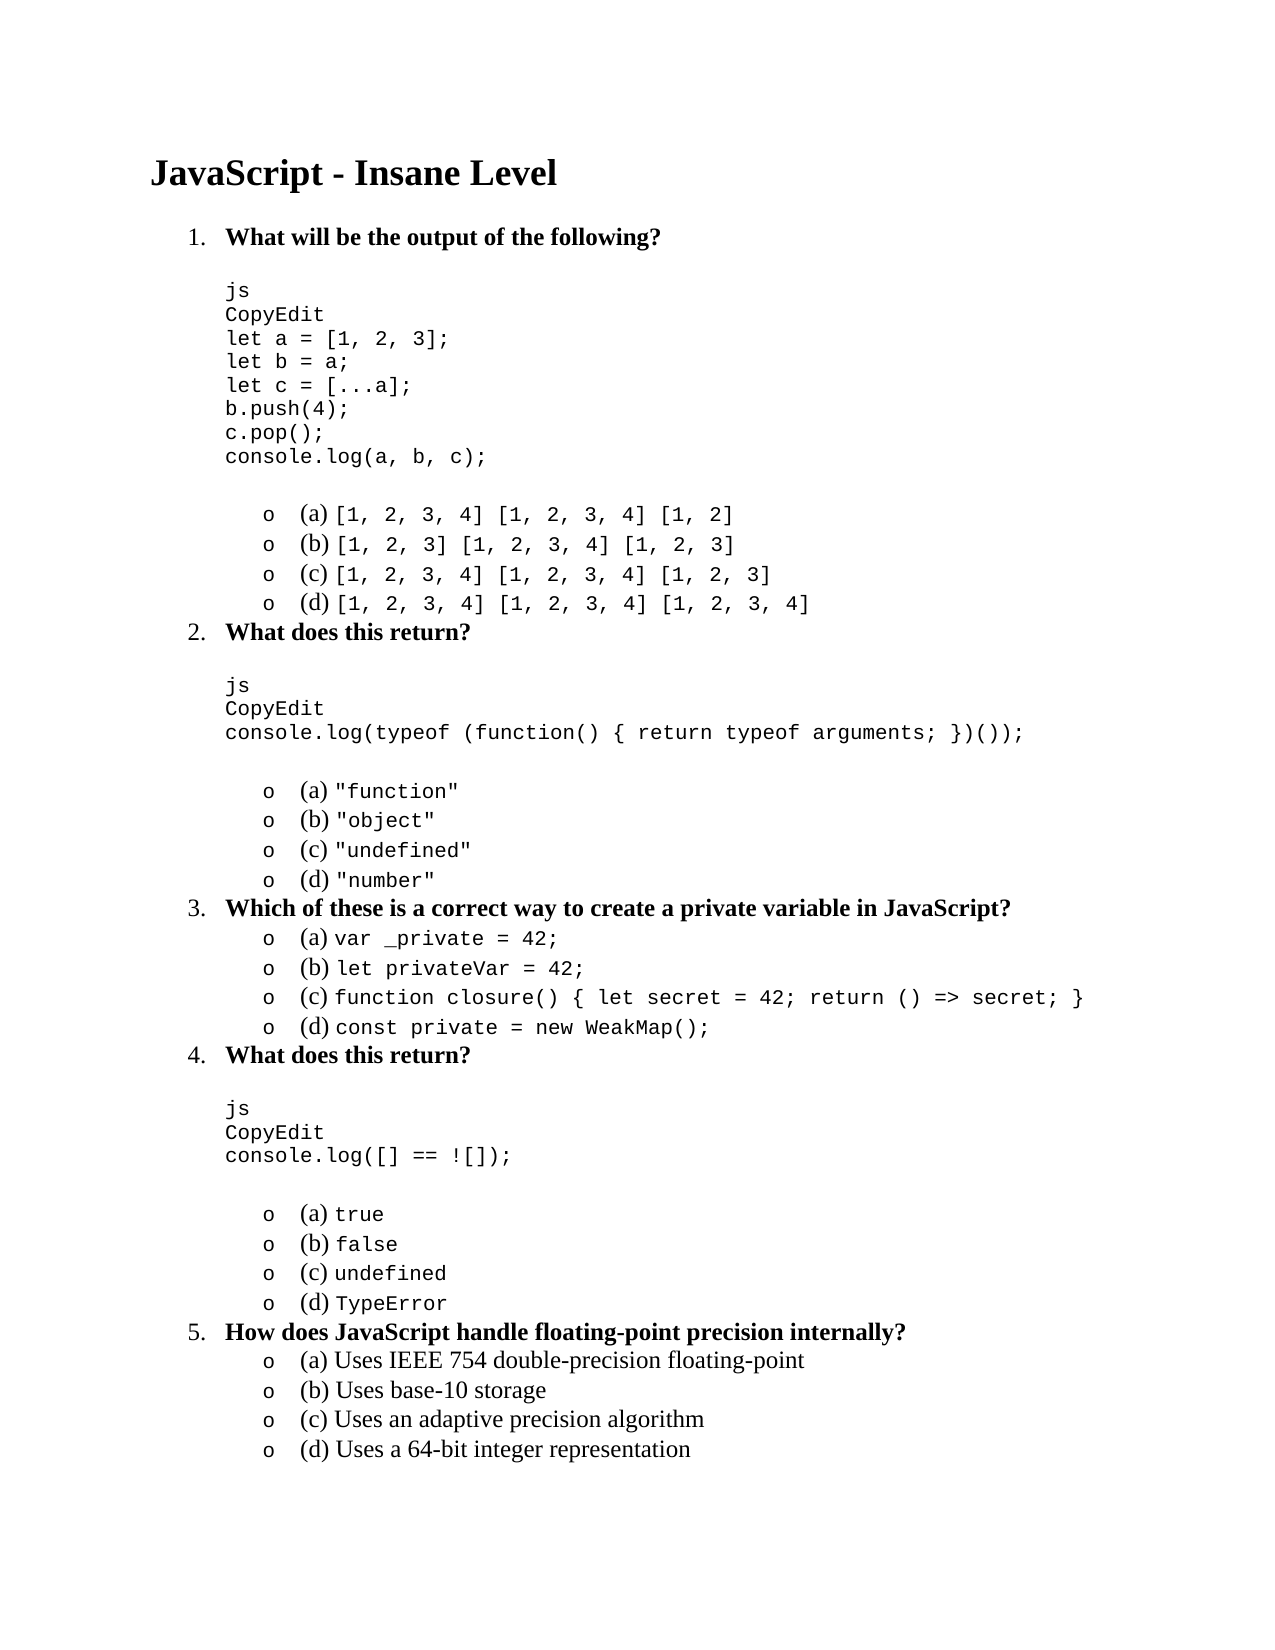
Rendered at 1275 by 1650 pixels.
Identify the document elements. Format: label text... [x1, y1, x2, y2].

list How does JavaScript handle floating-point precision internally? [187, 1317, 1125, 1345]
text console.log(a, b, c); [225, 446, 1125, 469]
text js [225, 1098, 1125, 1122]
text CopyEdit [225, 698, 1125, 722]
list What does this return? [187, 617, 1125, 646]
list (a) var _private = 42; [262, 922, 1125, 952]
list (d) TypeError [262, 1287, 1125, 1317]
text let a = [1, 2, 3]; [225, 327, 1125, 351]
list (c) [1, 2, 3, 4] [1, 2, 3, 4] [1, 2, 3] [262, 558, 1125, 587]
text b.push(4); [225, 398, 1125, 422]
list (a) Uses IEEE 754 double-precision floating-point [262, 1345, 1125, 1375]
list What does this return? [187, 1040, 1125, 1069]
text js [225, 280, 1125, 304]
list (b) [1, 2, 3] [1, 2, 3, 4] [1, 2, 3] [262, 528, 1125, 558]
text CopyEdit [225, 1122, 1125, 1146]
list (d) Uses a 64-bit integer representation [262, 1434, 1125, 1464]
list (b) Uses base-10 storage [262, 1375, 1125, 1404]
text c.pop(); [225, 422, 1125, 446]
list (c) undefined [262, 1257, 1125, 1287]
list (d) [1, 2, 3, 4] [1, 2, 3, 4] [1, 2, 3, 4] [262, 587, 1125, 617]
list (d) const private = new WeakMap(); [262, 1011, 1125, 1040]
list (d) "number" [262, 864, 1125, 893]
list (a) "function" [262, 775, 1125, 804]
text js [225, 675, 1125, 698]
text JavaScript - Insane Level [150, 150, 1125, 193]
list (c) function closure() { let secret = 42; return () => secret; } [262, 981, 1125, 1011]
list (b) false [262, 1228, 1125, 1257]
list (b) "object" [262, 804, 1125, 834]
list (a) [1, 2, 3, 4] [1, 2, 3, 4] [1, 2] [262, 498, 1125, 528]
text let b = a; [225, 351, 1125, 375]
list (b) let privateVar = 42; [262, 952, 1125, 981]
list (c) "undefined" [262, 834, 1125, 864]
text CopyEdit [225, 304, 1125, 327]
text console.log([] == ![]); [225, 1146, 1125, 1169]
text console.log(typeof (function() { return typeof arguments; })()); [225, 722, 1125, 746]
list (a) true [262, 1198, 1125, 1228]
list (c) Uses an adaptive precision algorithm [262, 1404, 1125, 1434]
list Which of these is a correct way to create a private variable in JavaScript? [187, 893, 1125, 922]
text let c = [...a]; [225, 375, 1125, 398]
list What will be the output of the following? [187, 222, 1125, 251]
